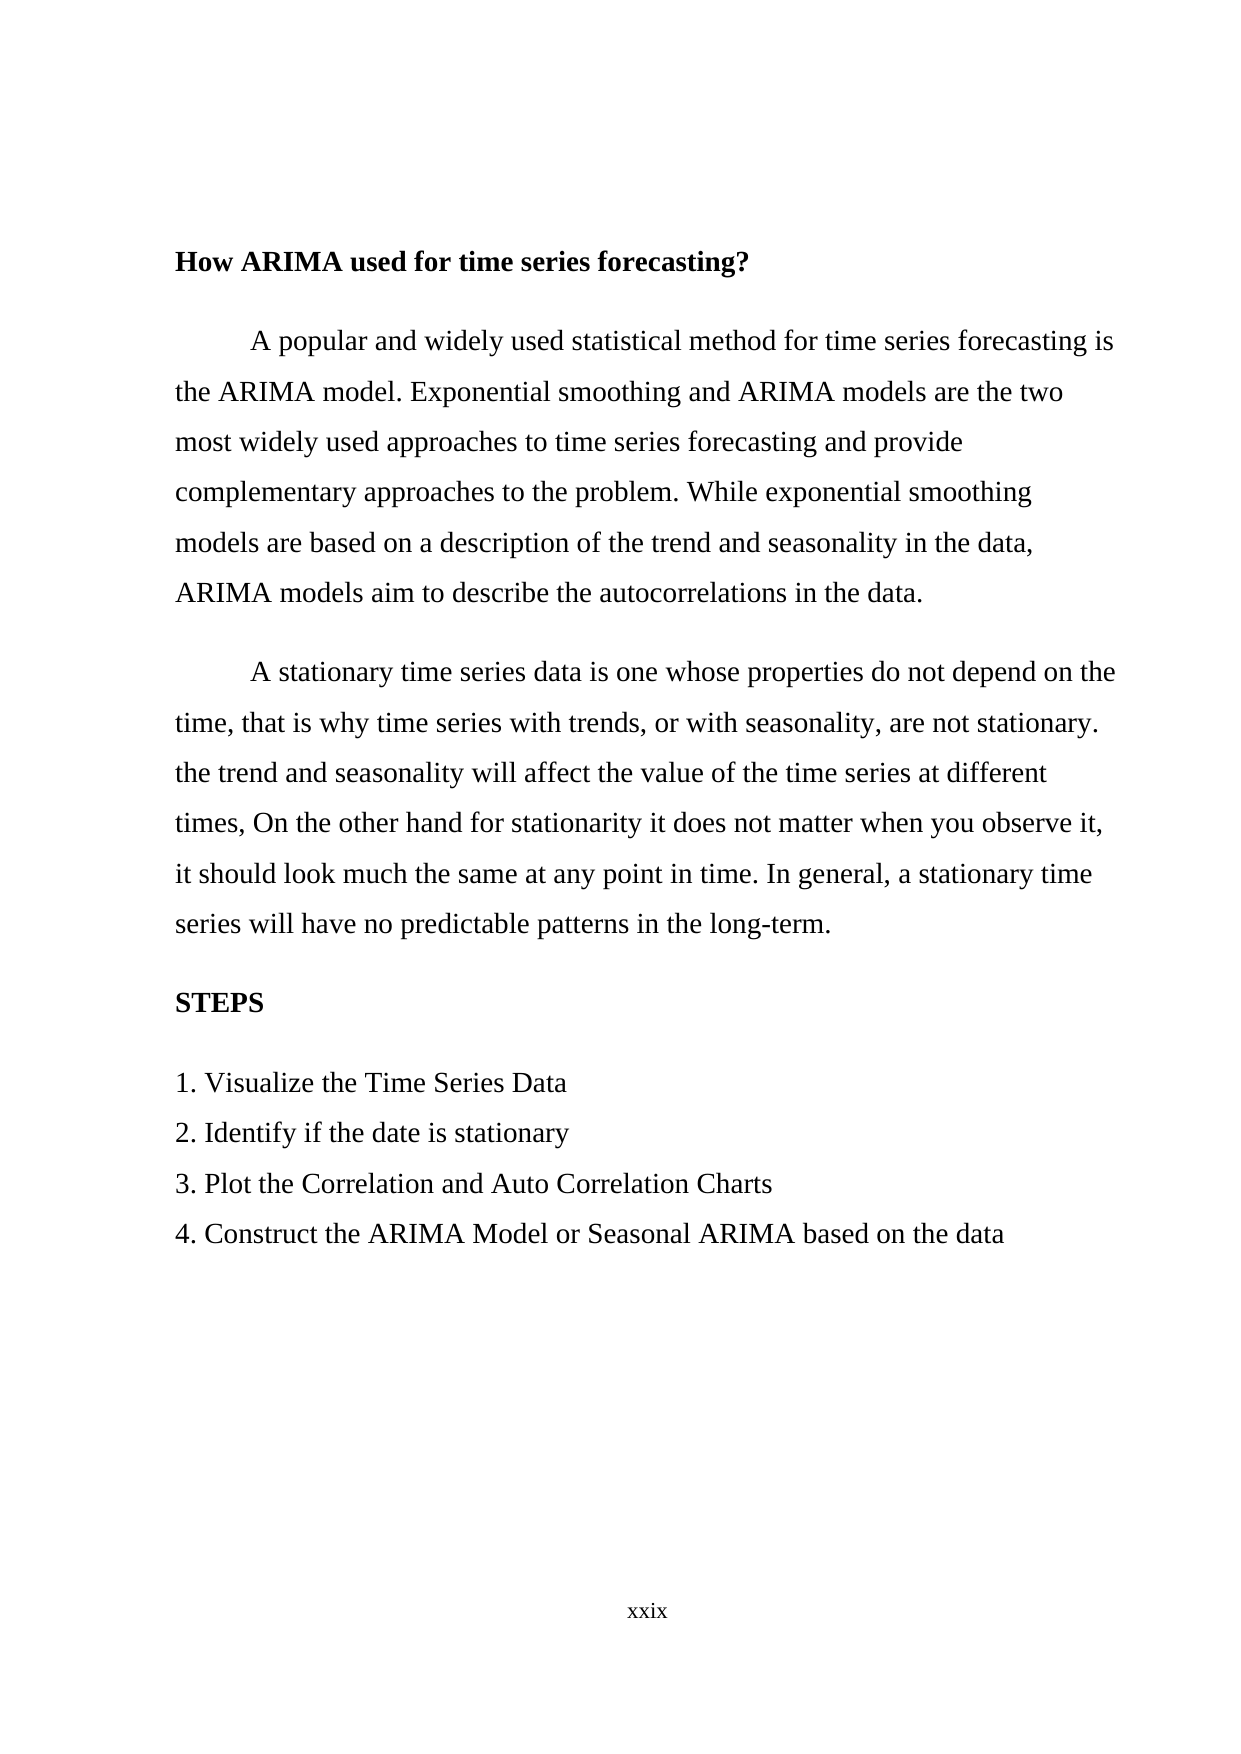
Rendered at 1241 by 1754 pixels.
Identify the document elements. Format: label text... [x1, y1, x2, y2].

text How ARIMA used for time series forecasting? [175, 244, 1119, 278]
text 2. Identify if the date is stationary [175, 1115, 1119, 1149]
text 1. Visualize the Time Series Data [175, 1065, 1119, 1099]
text A stationary time series data is one whose properties do not depend on the time, that is why time series with trends, or with seasonality, are not stationary. the trend and seasonality will affect the value of the time series at different times, On the other hand for stationarity it does not matter when you observe it, it should look much the same at any point in time. In general, a stationary time series will have no predictable patterns in the long-term. [175, 654, 1119, 940]
text 4. Construct the ARIMA Model or Seasonal ARIMA based on the data [175, 1216, 1119, 1249]
text 3. Plot the Correlation and Auto Correlation Charts [175, 1166, 1119, 1199]
text STEPS [175, 986, 1119, 1019]
text A popular and widely used statistical method for time series forecasting is the ARIMA model. Exponential smoothing and ARIMA models are the two most widely used approaches to time series forecasting and provide complementary approaches to the problem. While exponential smoothing models are based on a description of the trend and seasonality in the data, ARIMA models aim to describe the autocorrelations in the data. [175, 323, 1119, 609]
